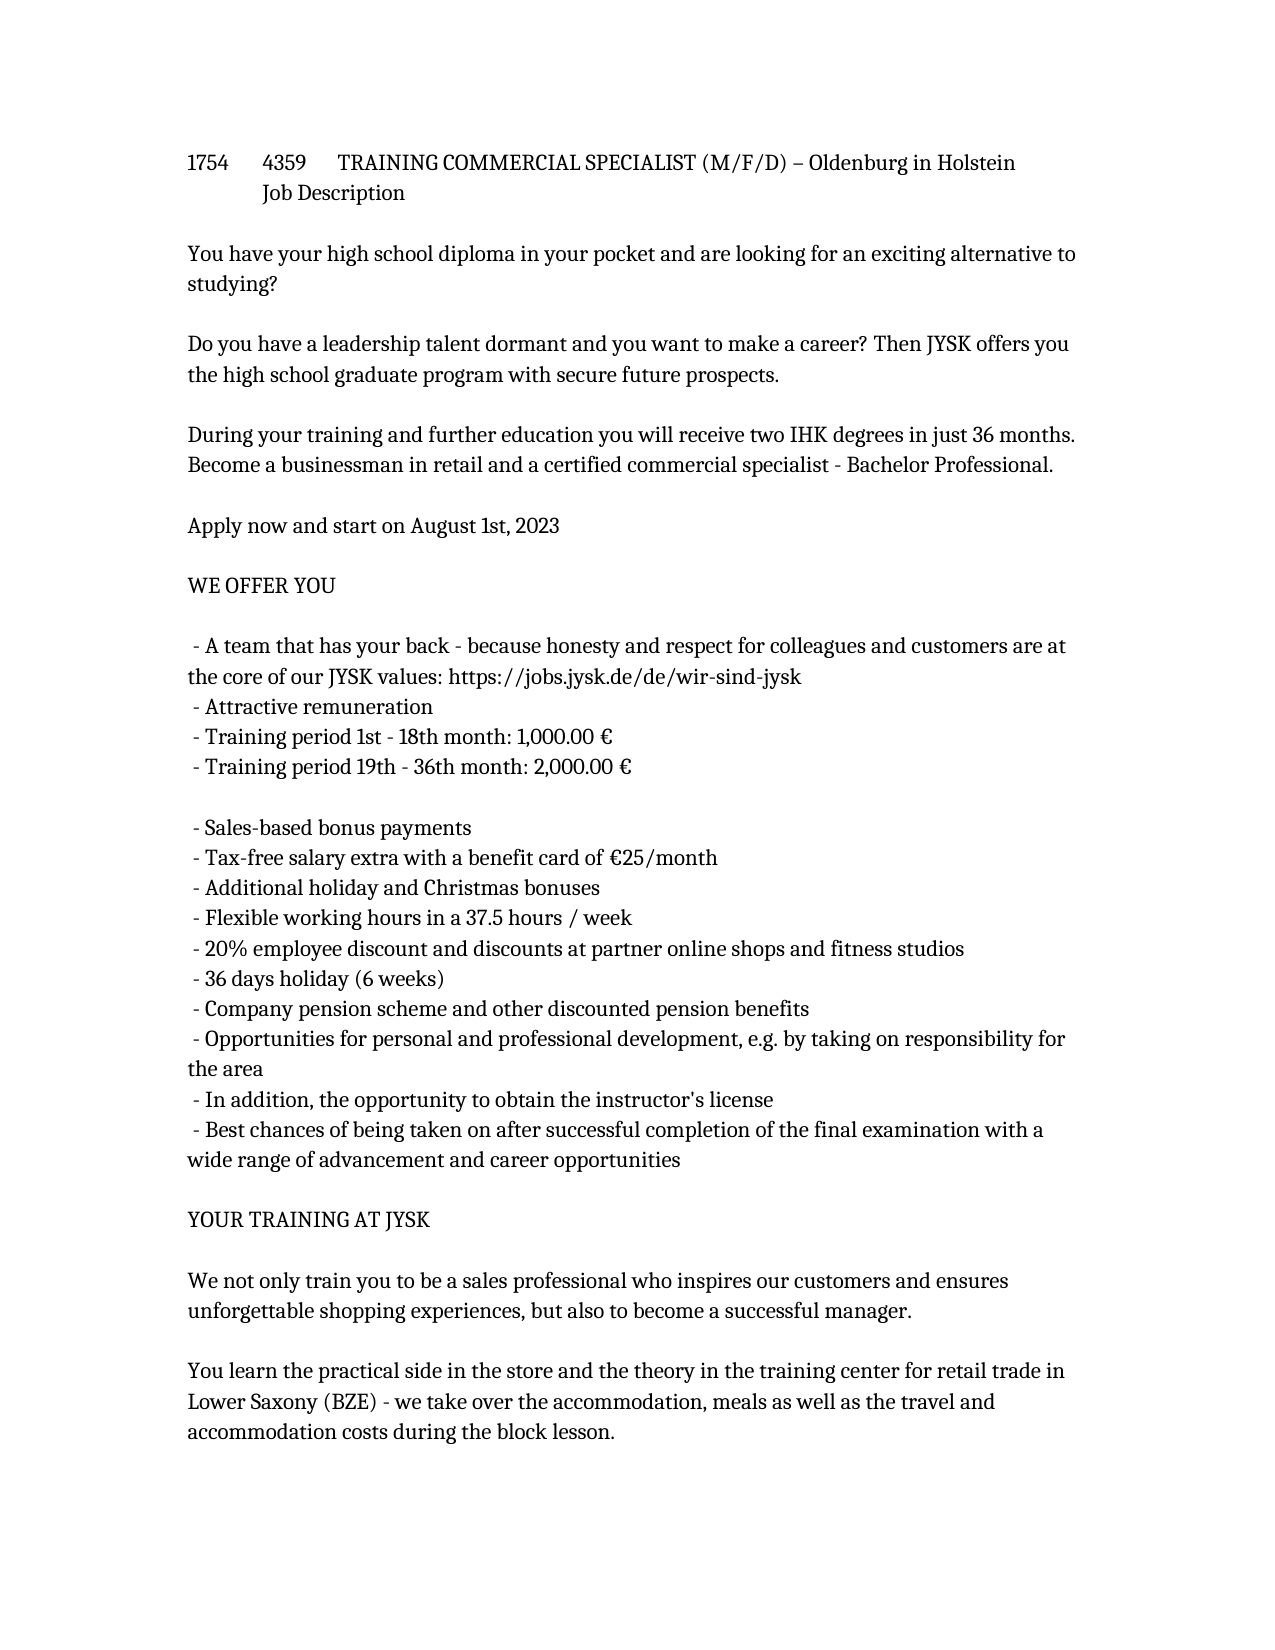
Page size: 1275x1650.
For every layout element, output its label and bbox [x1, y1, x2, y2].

text [187, 150, 1087, 1475]
